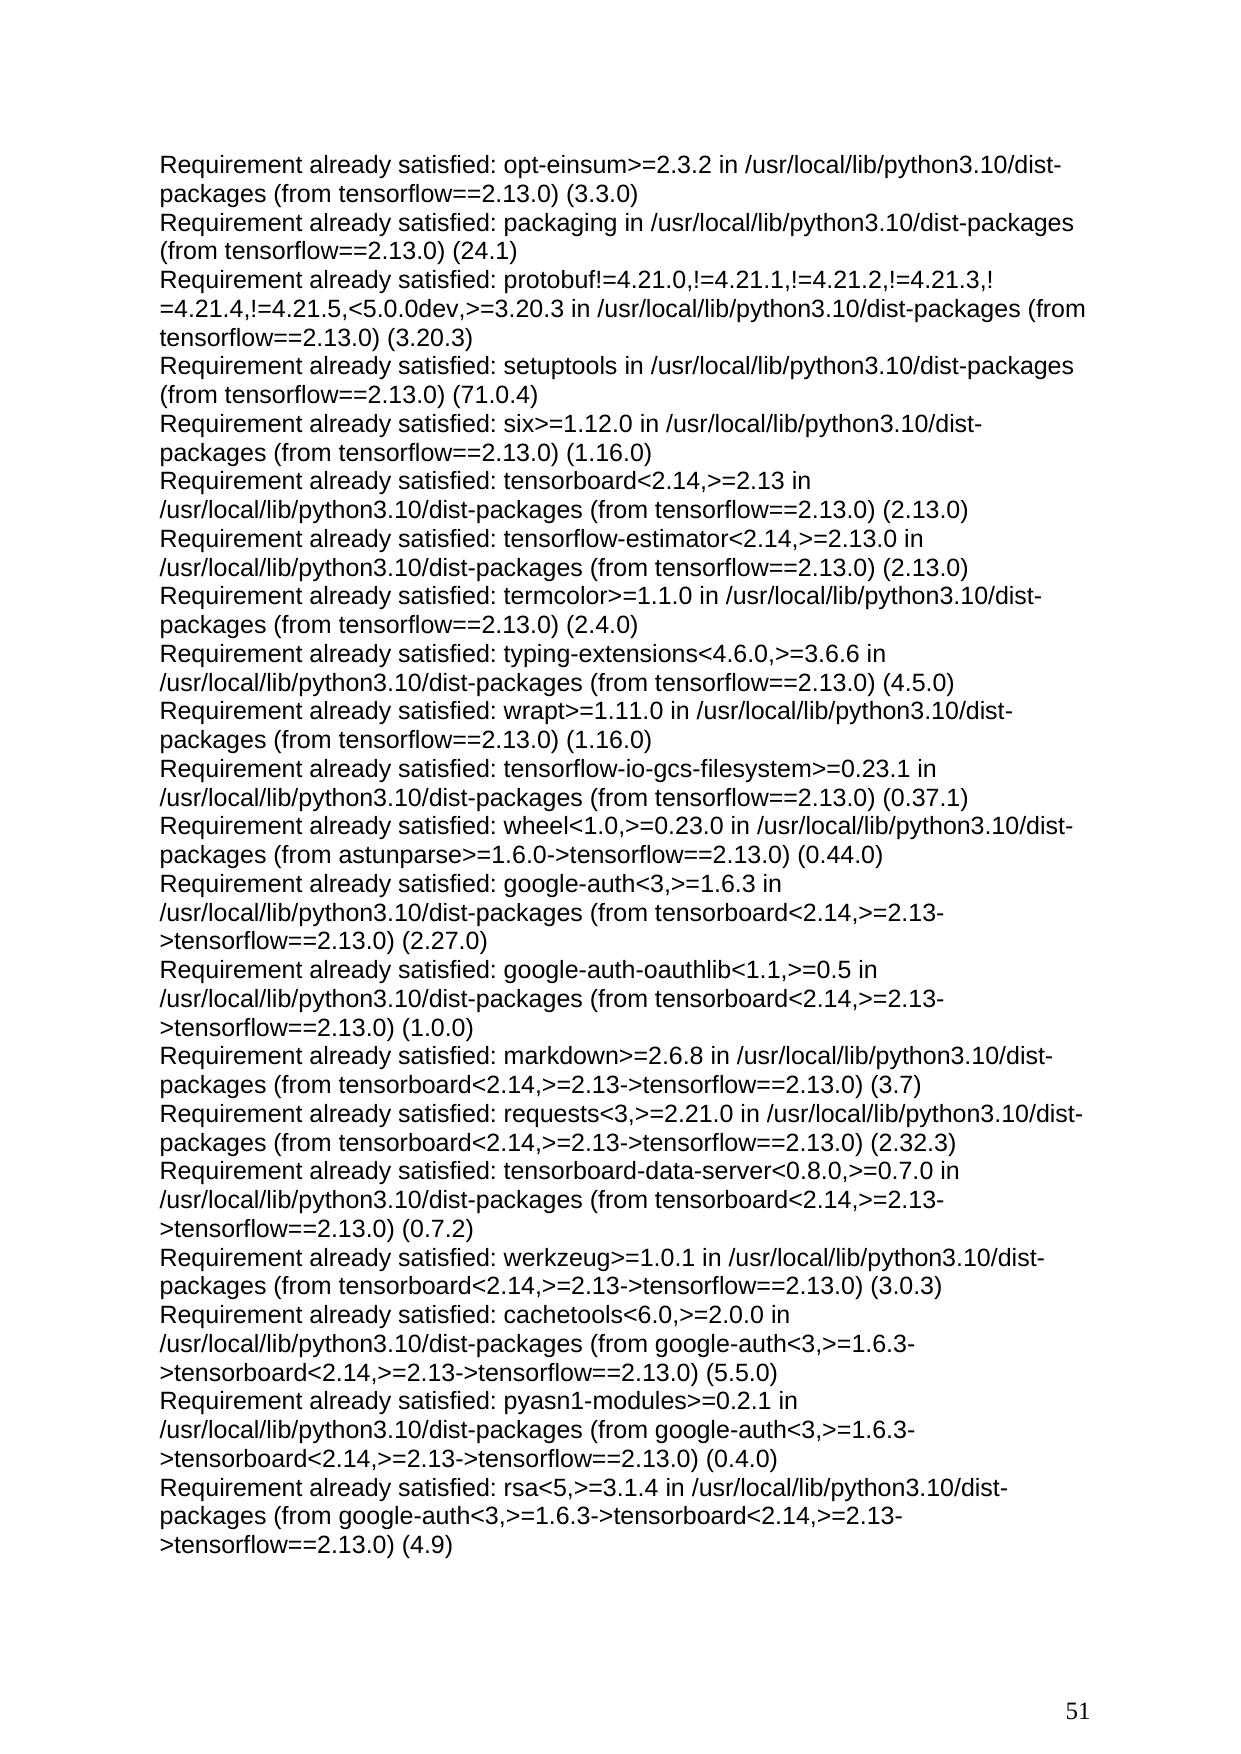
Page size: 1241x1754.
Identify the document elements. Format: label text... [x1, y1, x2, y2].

text Requirement already satisfied: packaging in /usr/local/lib/python3.10/dist-packages (from tensorflow==2.13.0) (24.1) [159, 207, 1090, 265]
text Requirement already satisfied: werkzeug>=1.0.1 in /usr/local/lib/python3.10/dist-packages (from tensorboard<2.14,>=2.13->tensorflow==2.13.0) (3.0.3) [159, 1242, 1090, 1300]
text Requirement already satisfied: rsa<5,>=3.1.4 in /usr/local/lib/python3.10/dist-packages (from google-auth<3,>=1.6.3->tensorboard<2.14,>=2.13->tensorflow==2.13.0) (4.9) [159, 1472, 1090, 1559]
text Requirement already satisfied: six>=1.12.0 in /usr/local/lib/python3.10/dist-packages (from tensorflow==2.13.0) (1.16.0) [159, 409, 1090, 466]
text Requirement already satisfied: requests<3,>=2.21.0 in /usr/local/lib/python3.10/dist-packages (from tensorboard<2.14,>=2.13->tensorflow==2.13.0) (2.32.3) [159, 1099, 1090, 1156]
text Requirement already satisfied: opt-einsum>=2.3.2 in /usr/local/lib/python3.10/dist-packages (from tensorflow==2.13.0) (3.3.0) [159, 150, 1090, 207]
text Requirement already satisfied: typing-extensions<4.6.0,>=3.6.6 in /usr/local/lib/python3.10/dist-packages (from tensorflow==2.13.0) (4.5.0) [159, 639, 1090, 696]
text Requirement already satisfied: wheel<1.0,>=0.23.0 in /usr/local/lib/python3.10/dist-packages (from astunparse>=1.6.0->tensorflow==2.13.0) (0.44.0) [159, 811, 1090, 869]
text Requirement already satisfied: termcolor>=1.1.0 in /usr/local/lib/python3.10/dist-packages (from tensorflow==2.13.0) (2.4.0) [159, 581, 1090, 639]
text Requirement already satisfied: google-auth<3,>=1.6.3 in /usr/local/lib/python3.10/dist-packages (from tensorboard<2.14,>=2.13->tensorflow==2.13.0) (2.27.0) [159, 869, 1090, 955]
text Requirement already satisfied: markdown>=2.6.8 in /usr/local/lib/python3.10/dist-packages (from tensorboard<2.14,>=2.13->tensorflow==2.13.0) (3.7) [159, 1041, 1090, 1099]
text Requirement already satisfied: protobuf!=4.21.0,!=4.21.1,!=4.21.2,!=4.21.3,!=4.21.4,!=4.21.5,<5.0.0dev,>=3.20.3 in /usr/local/lib/python3.10/dist-packages (from tensorflow==2.13.0) (3.20.3) [159, 265, 1090, 351]
text Requirement already satisfied: google-auth-oauthlib<1.1,>=0.5 in /usr/local/lib/python3.10/dist-packages (from tensorboard<2.14,>=2.13->tensorflow==2.13.0) (1.0.0) [159, 955, 1090, 1041]
text Requirement already satisfied: tensorflow-estimator<2.14,>=2.13.0 in /usr/local/lib/python3.10/dist-packages (from tensorflow==2.13.0) (2.13.0) [159, 524, 1090, 581]
text Requirement already satisfied: setuptools in /usr/local/lib/python3.10/dist-packages (from tensorflow==2.13.0) (71.0.4) [159, 351, 1090, 409]
text Requirement already satisfied: tensorboard-data-server<0.8.0,>=0.7.0 in /usr/local/lib/python3.10/dist-packages (from tensorboard<2.14,>=2.13->tensorflow==2.13.0) (0.7.2) [159, 1156, 1090, 1242]
text Requirement already satisfied: pyasn1-modules>=0.2.1 in /usr/local/lib/python3.10/dist-packages (from google-auth<3,>=1.6.3->tensorboard<2.14,>=2.13->tensorflow==2.13.0) (0.4.0) [159, 1386, 1090, 1472]
text Requirement already satisfied: cachetools<6.0,>=2.0.0 in /usr/local/lib/python3.10/dist-packages (from google-auth<3,>=1.6.3->tensorboard<2.14,>=2.13->tensorflow==2.13.0) (5.5.0) [159, 1300, 1090, 1386]
text Requirement already satisfied: tensorflow-io-gcs-filesystem>=0.23.1 in /usr/local/lib/python3.10/dist-packages (from tensorflow==2.13.0) (0.37.1) [159, 754, 1090, 811]
text Requirement already satisfied: tensorboard<2.14,>=2.13 in /usr/local/lib/python3.10/dist-packages (from tensorflow==2.13.0) (2.13.0) [159, 466, 1090, 524]
text Requirement already satisfied: wrapt>=1.11.0 in /usr/local/lib/python3.10/dist-packages (from tensorflow==2.13.0) (1.16.0) [159, 696, 1090, 754]
